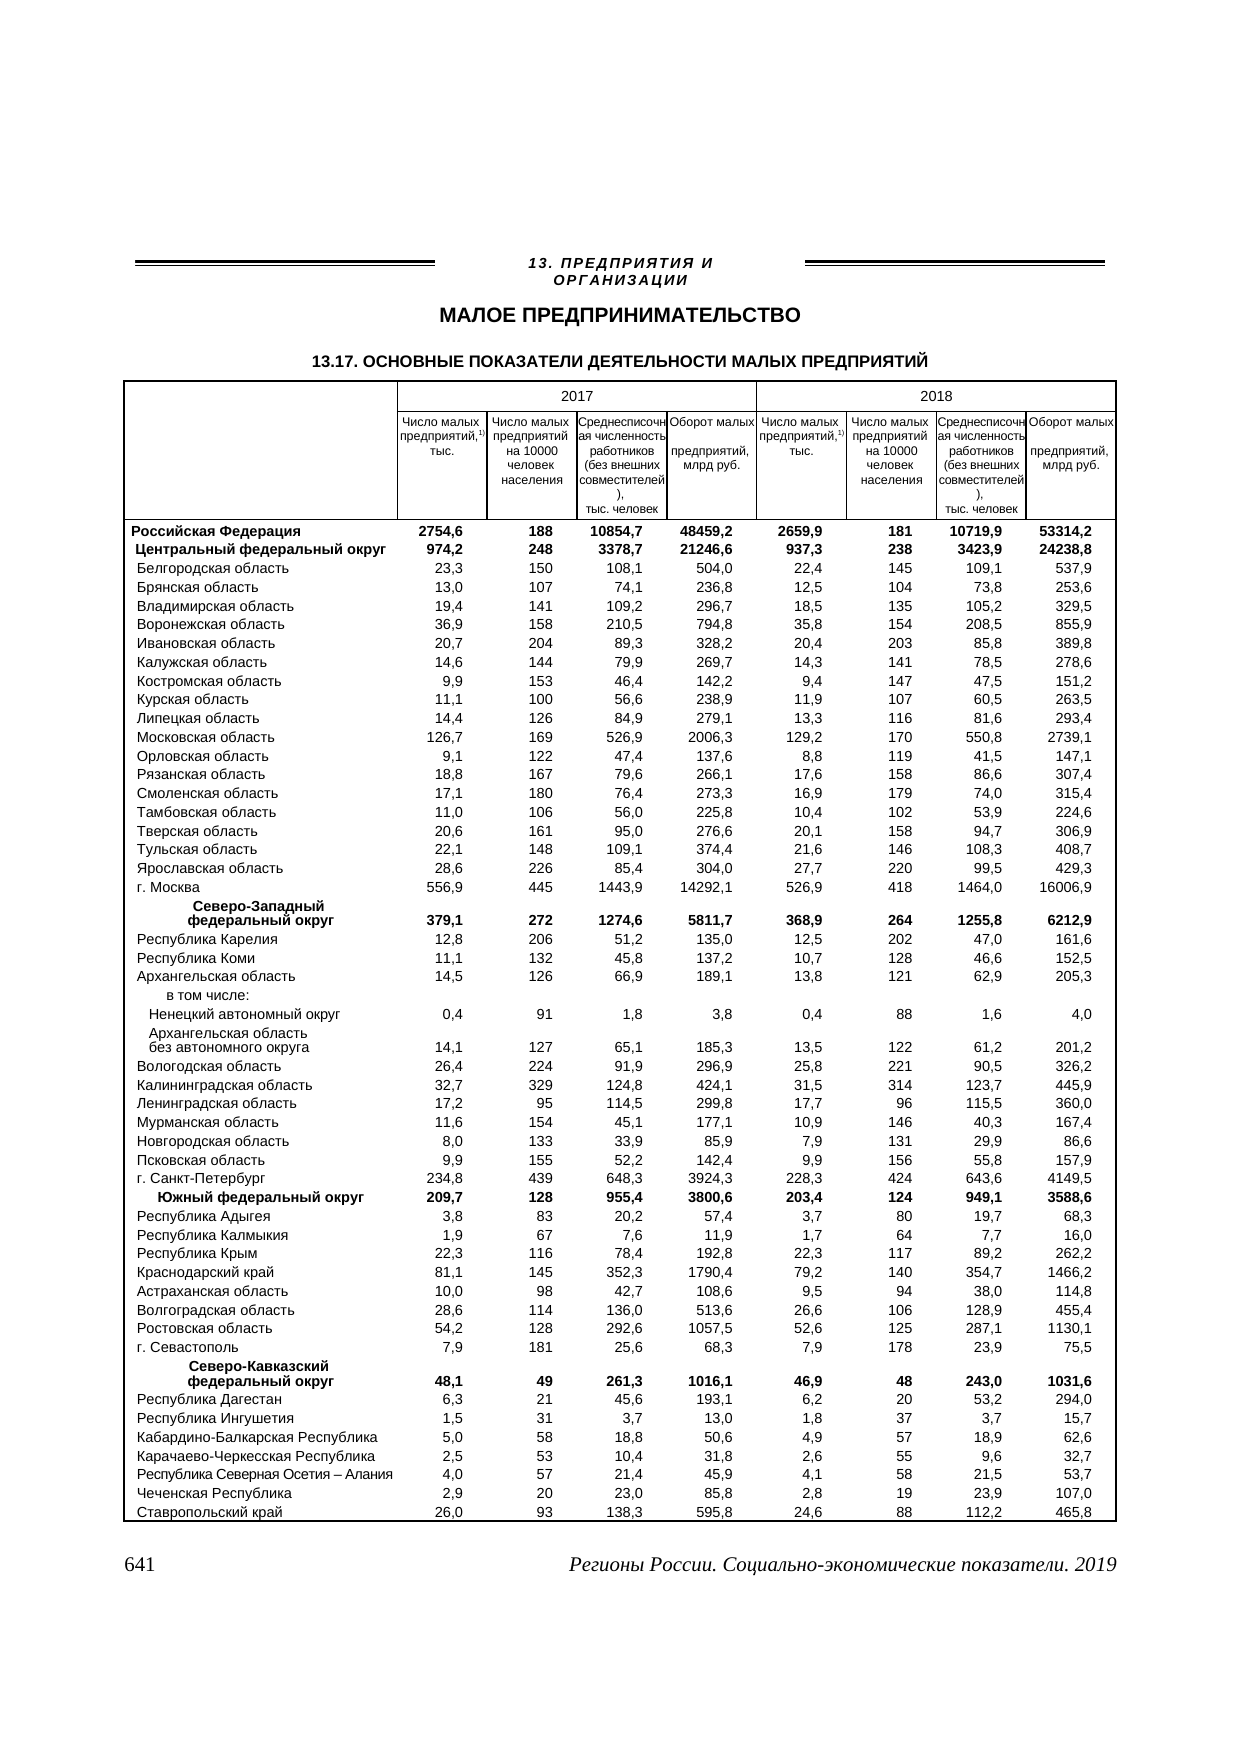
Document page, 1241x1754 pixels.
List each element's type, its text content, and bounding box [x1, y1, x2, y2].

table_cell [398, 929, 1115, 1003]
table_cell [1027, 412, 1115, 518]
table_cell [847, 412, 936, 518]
text МАЛОЕ ПРЕДПРИНИМАТЕЛЬСТВО [124, 303, 1116, 327]
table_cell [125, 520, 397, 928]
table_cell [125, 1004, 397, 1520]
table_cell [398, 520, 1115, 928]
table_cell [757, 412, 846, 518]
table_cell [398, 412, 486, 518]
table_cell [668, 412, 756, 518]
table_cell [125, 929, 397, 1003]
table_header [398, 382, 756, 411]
text 13.17. ОСНОВНЫЕ ПОКАЗАТЕЛИ ДЕЯТЕЛЬНОСТИ МАЛЫХ ПРЕДПРИЯТИЙ [124, 352, 1116, 371]
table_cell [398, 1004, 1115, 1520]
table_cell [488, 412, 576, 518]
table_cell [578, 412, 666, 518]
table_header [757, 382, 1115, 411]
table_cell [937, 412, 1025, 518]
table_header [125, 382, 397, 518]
